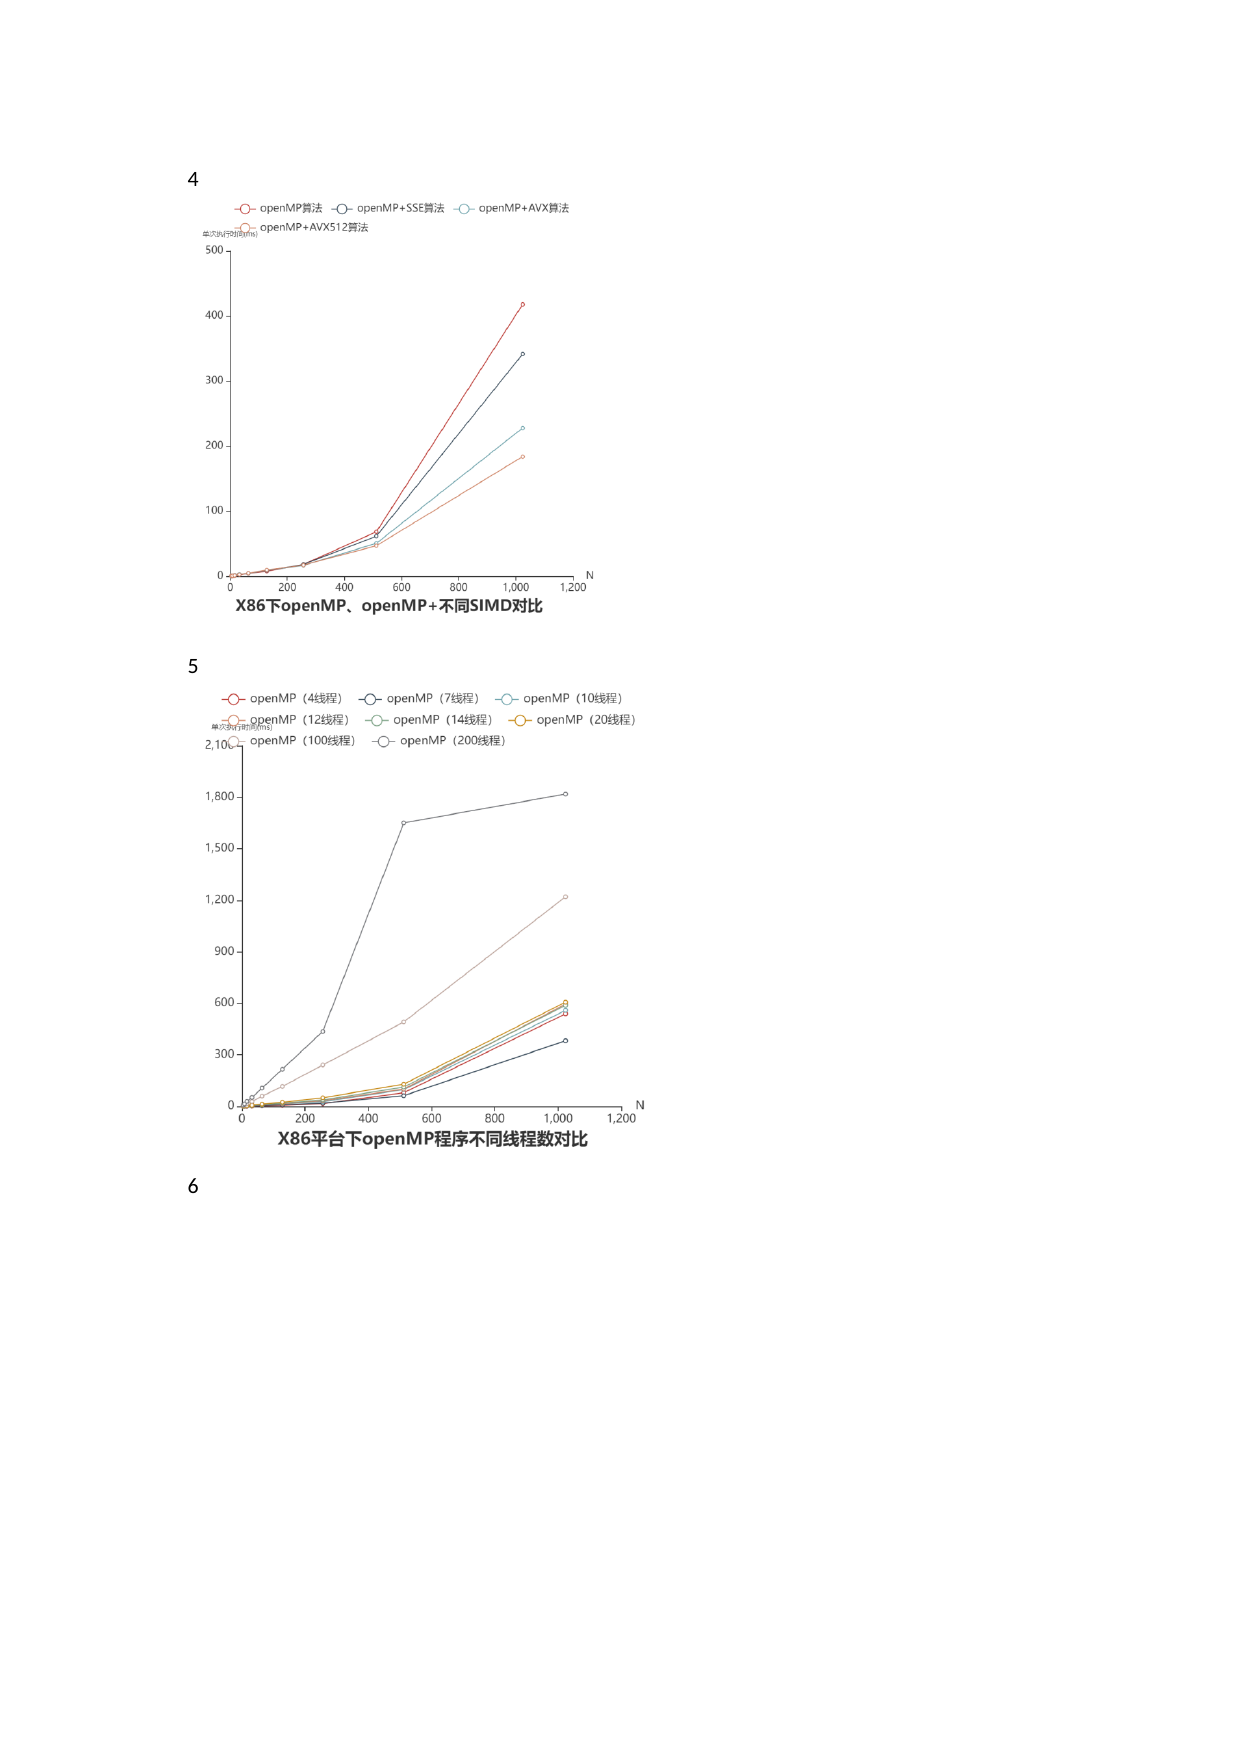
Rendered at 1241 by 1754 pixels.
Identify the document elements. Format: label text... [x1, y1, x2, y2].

picture [187, 682, 683, 1159]
list 4 [187, 162, 1053, 194]
picture [187, 194, 620, 632]
list 6 [187, 1169, 1053, 1202]
list 5 [187, 649, 1053, 682]
